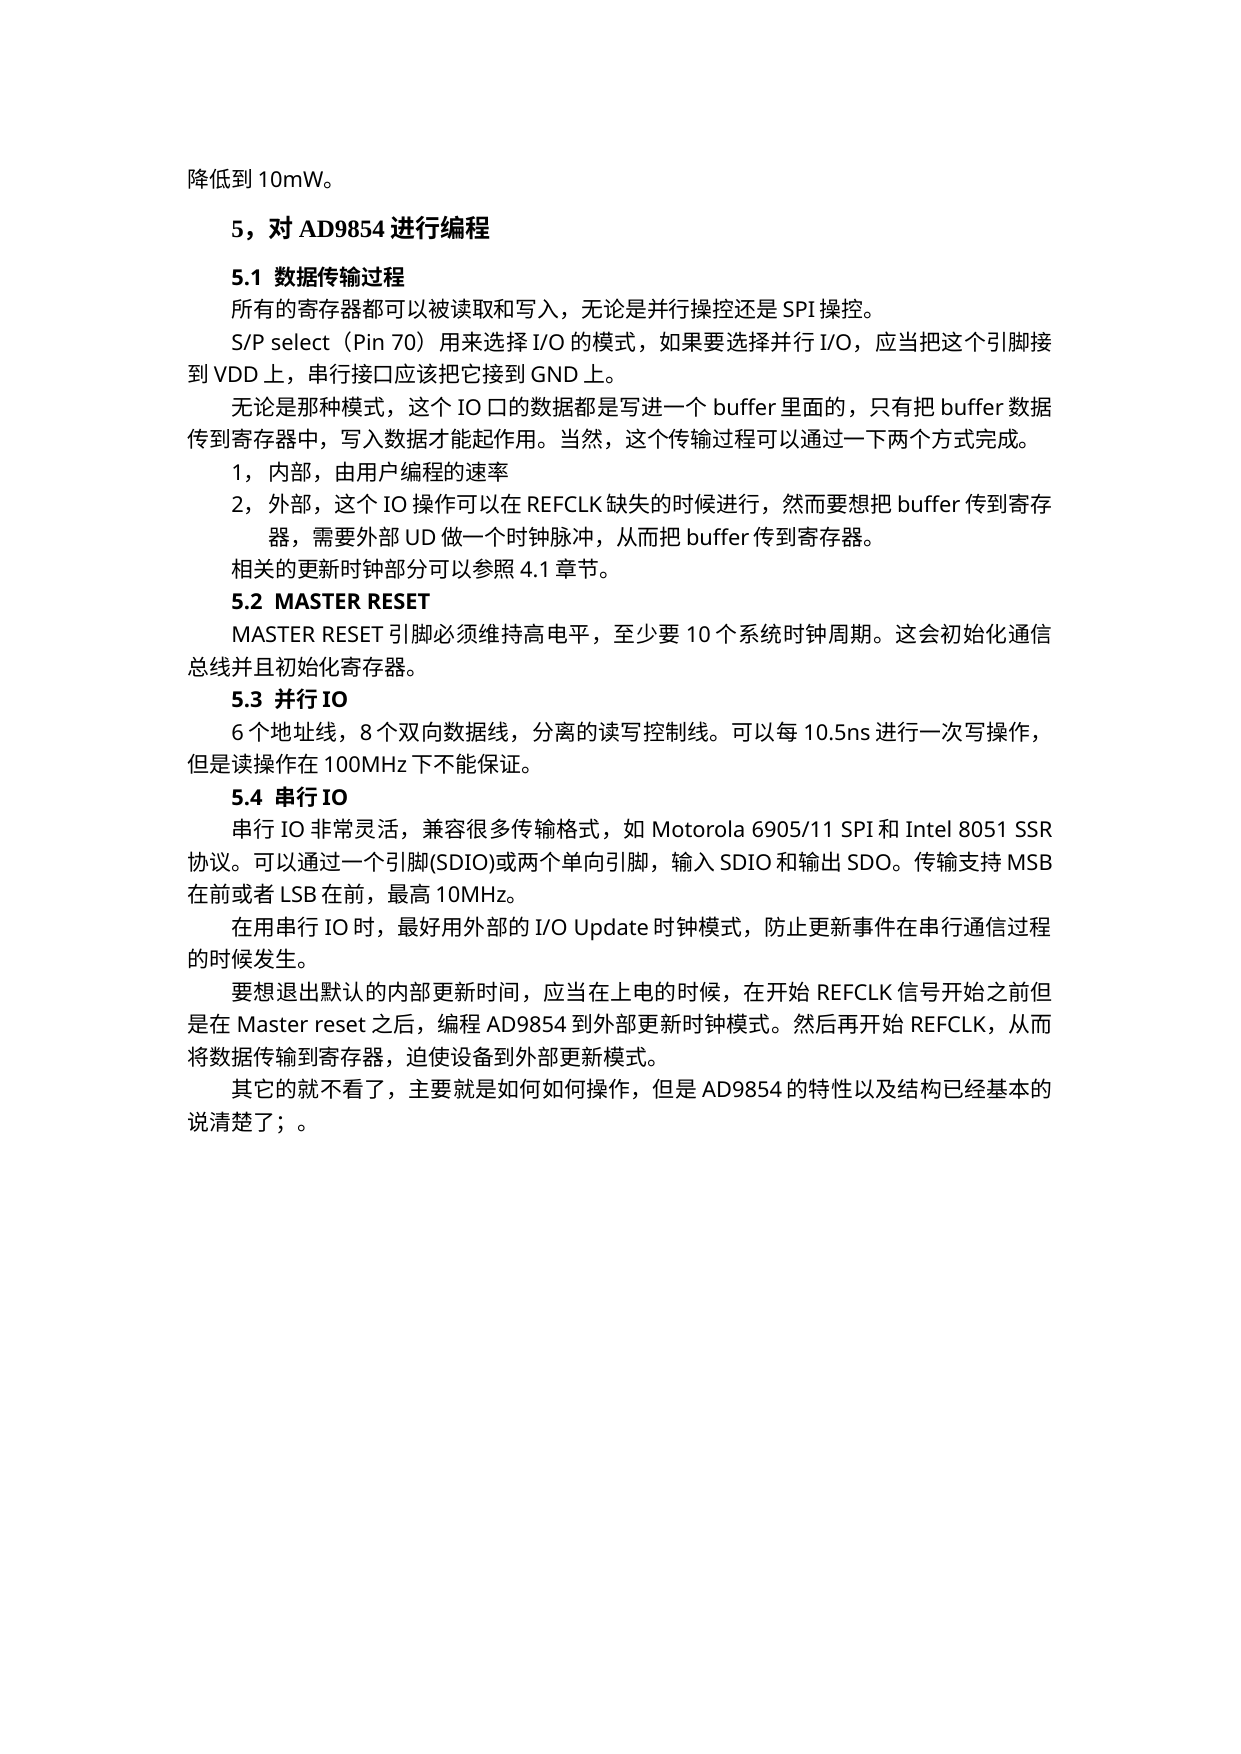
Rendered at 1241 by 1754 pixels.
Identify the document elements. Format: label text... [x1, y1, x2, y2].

text 5.1 数据传输过程 [187, 259, 1053, 292]
text 相关的更新时钟部分可以参照4.1章节。 [231, 552, 1053, 584]
text 在用串行IO时，最好用外部的I/O Update时钟模式，防止更新事件在串行通信过程的时候发生。 [187, 909, 1053, 974]
subtitle 5，对AD9854进行编程 [187, 194, 1053, 259]
list 外部，这个IO操作可以在REFCLK缺失的时候进行，然而要想把buffer传到寄存器，需要外部UD做一个时钟脉冲，从而把buffer传到寄存器。 [231, 487, 1053, 552]
list 内部，由用户编程的速率 [231, 454, 1053, 487]
text 无论是那种模式，这个IO口的数据都是写进一个buffer里面的，只有把buffer数据传到寄存器中，写入数据才能起作用。当然，这个传输过程可以通过一下两个方式完成。 [187, 389, 1053, 454]
text MASTER RESET引脚必须维持高电平，至少要10个系统时钟周期。这会初始化通信总线并且初始化寄存器。 [187, 617, 1053, 682]
text 所有的寄存器都可以被读取和写入，无论是并行操控还是SPI操控。 [187, 292, 1053, 324]
text 6个地址线，8个双向数据线，分离的读写控制线。可以每10.5ns进行一次写操作，但是读操作在100MHz下不能保证。 [187, 714, 1053, 779]
text 要想退出默认的内部更新时间，应当在上电的时候，在开始REFCLK信号开始之前但是在Master reset之后，编程AD9854到外部更新时钟模式。然后再开始REFCLK，从而将数据传输到寄存器，迫使设备到外部更新模式。 [187, 974, 1053, 1072]
text 串行IO非常灵活，兼容很多传输格式，如Motorola 6905/11 SPI和Intel 8051 SSR协议。可以通过一个引脚(SDIO)或两个单向引脚，输入SDIO和输出SDO。传输支持MSB在前或者LSB在前，最高10MHz。 [187, 812, 1053, 909]
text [187, 162, 1053, 194]
text 5.2 MASTER RESET [187, 584, 1053, 617]
text 5.4 串行IO [187, 779, 1053, 812]
text 5.3 并行IO [187, 682, 1053, 714]
text 其它的就不看了，主要就是如何如何操作，但是AD9854的特性以及结构已经基本的说清楚了；。 [187, 1072, 1053, 1137]
text S/P select（Pin 70）用来选择I/O的模式，如果要选择并行I/O，应当把这个引脚接到VDD上，串行接口应该把它接到GND上。 [187, 324, 1053, 389]
